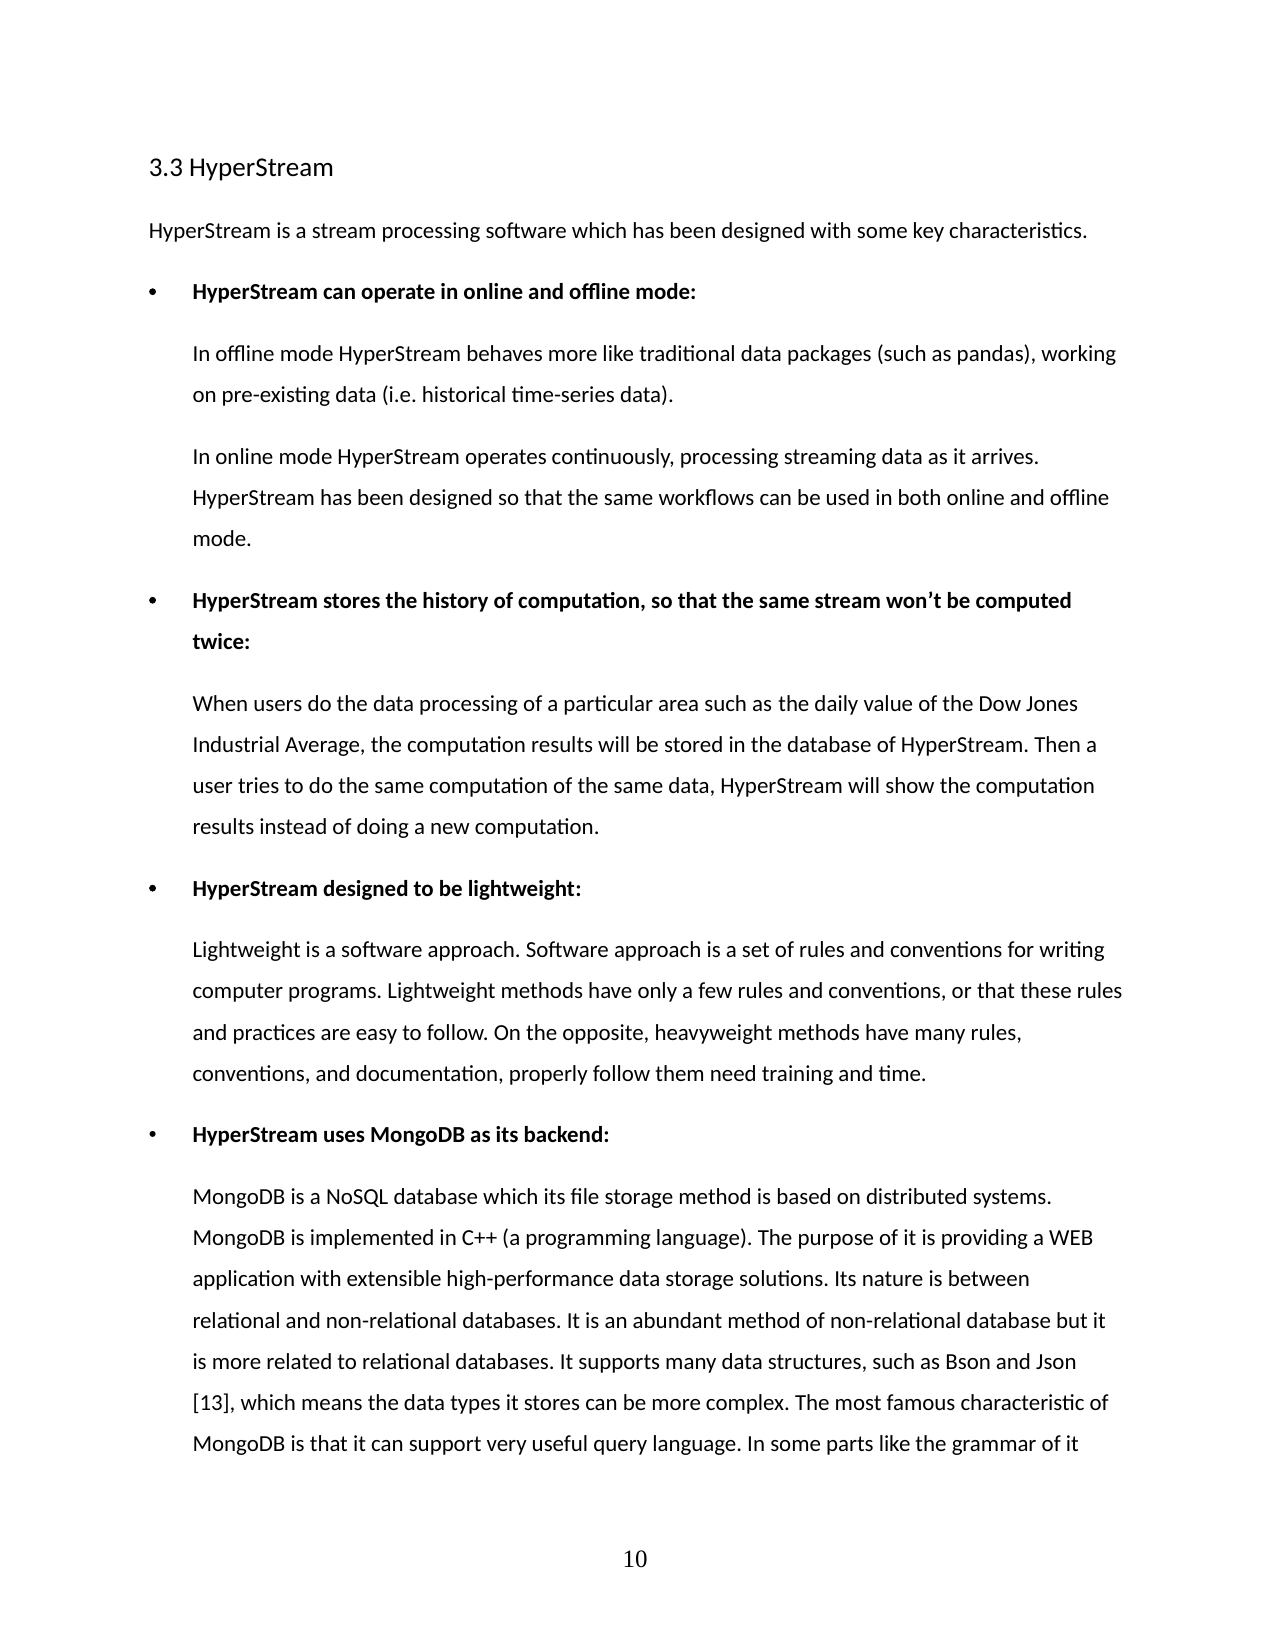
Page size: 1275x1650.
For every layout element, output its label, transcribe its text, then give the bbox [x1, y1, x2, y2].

list Lightweight is a software approach. Software approach is a set of rules and conventions for writing computer programs. Lightweight methods have only a few rules and conventions, or that these rules and practices are easy to follow. On the opposite, heavyweight methods have many rules, conventions, and documentation, properly follow them need training and time. [192, 936, 1124, 1087]
text HyperStream is a stream processing software which has been designed with some key characteristics. [148, 216, 1124, 244]
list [192, 1182, 1124, 1457]
list HyperStream stores the history of computation, so that the same stream won’t be computed twice: [148, 586, 1124, 655]
list HyperStream designed to be lightweight: [148, 874, 1124, 902]
list In online mode HyperStream operates continuously, processing streaming data as it arrives. HyperStream has been designed so that the same workflows can be used in both online and offline mode. [192, 442, 1124, 552]
list HyperStream can operate in online and offline mode: [148, 277, 1124, 306]
list In offline mode HyperStream behaves more like traditional data packages (such as pandas), working on pre-existing data (i.e. historical time-series data). [192, 339, 1124, 408]
subtitle 3.3 HyperStream [148, 150, 1124, 183]
list When users do the data processing of a particular area such as the daily value of the Dow Jones Industrial Average, the computation results will be stored in the database of HyperStream. Then a user tries to do the same computation of the same data, HyperStream will show the computation results instead of doing a new computation. [192, 689, 1124, 840]
list HyperStream uses MongoDB as its backend: [148, 1121, 1124, 1149]
